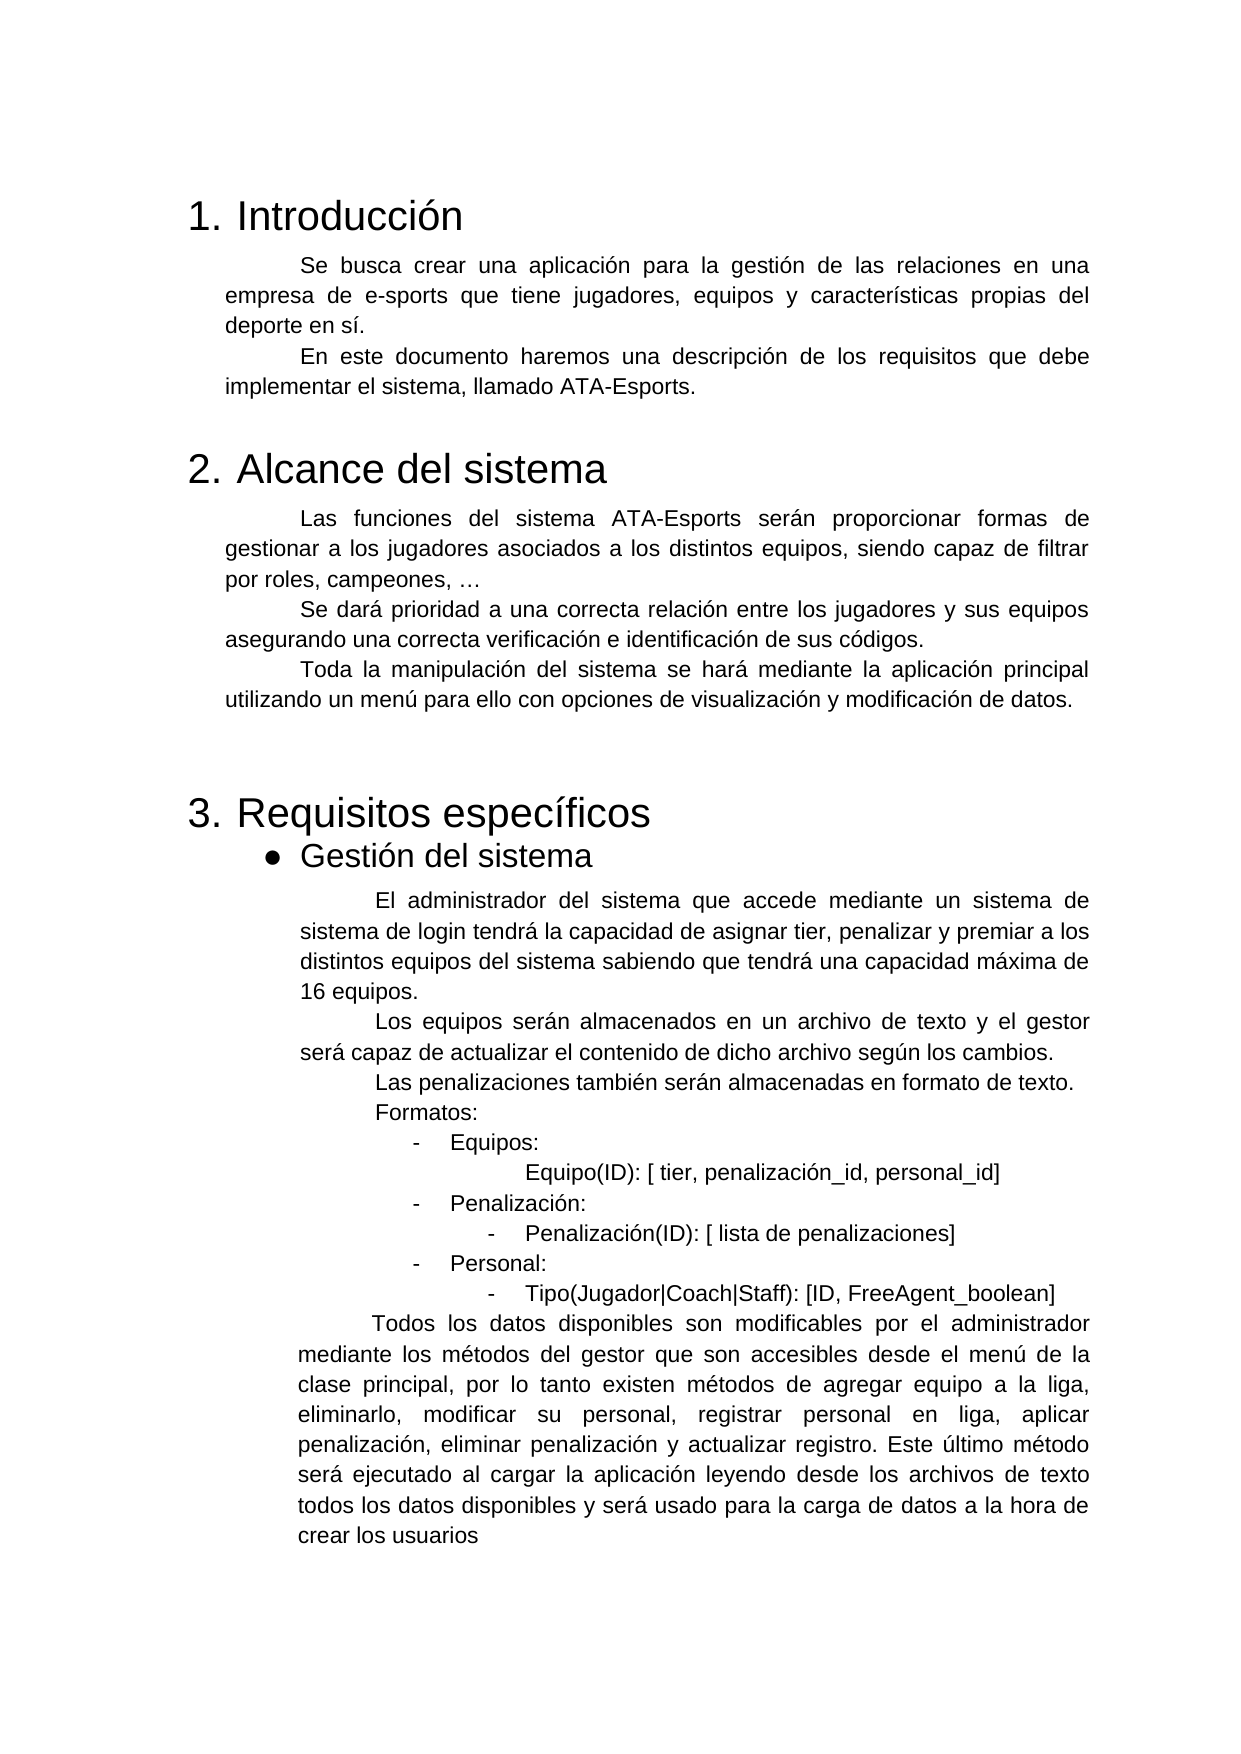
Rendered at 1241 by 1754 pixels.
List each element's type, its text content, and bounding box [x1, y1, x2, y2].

text Formatos: [300, 1099, 1090, 1125]
text Las penalizaciones también serán almacenadas en formato de texto. [300, 1069, 1090, 1095]
list Penalización(ID): [ lista de penalizaciones] [487, 1220, 1090, 1246]
text En este documento haremos una descripción de los requisitos que debe implementar el sistema, llamado ATA-Esports. [225, 343, 1090, 399]
list Personal: [412, 1250, 1090, 1276]
text Todos los datos disponibles son modificables por el administrador mediante los métodos del gestor que son accesibles desde el menú de la clase principal, por lo tanto existen métodos de agregar equipo a la liga, eliminarlo, modificar su personal, registrar personal en liga, aplicar penalización, eliminar penalización y actualizar registro. Este último método será ejecutado al cargar la aplicación leyendo desde los archivos de texto todos los datos disponibles y será usado para la carga de datos a la hora de crear los usuarios [298, 1310, 1090, 1548]
subtitle Requisitos específicos [187, 788, 1090, 836]
text Las funciones del sistema ATA-Esports serán proporcionar formas de gestionar a los jugadores asociados a los distintos equipos, siendo capaz de filtrar por roles, campeones, … [225, 505, 1090, 592]
list Equipos: [412, 1129, 1090, 1155]
text Equipo(ID): [ tier, penalización_id, personal_id] [525, 1159, 1090, 1186]
text Se busca crear una aplicación para la gestión de las relaciones en una empresa de e-sports que tiene jugadores, equipos y características propias del deporte en sí. [225, 252, 1090, 339]
list Tipo(Jugador|Coach|Staff): [ID, FreeAgent_boolean] [487, 1280, 1090, 1306]
subtitle Alcance del sistema [187, 445, 1090, 493]
text El administrador del sistema que accede mediante un sistema de sistema de login tendrá la capacidad de asignar tier, penalizar y premiar a los distintos equipos del sistema sabiendo que tendrá una capacidad máxima de 16 equipos. [300, 887, 1090, 1004]
text Los equipos serán almacenados en un archivo de texto y el gestor será capaz de actualizar el contenido de dicho archivo según los cambios. [300, 1008, 1090, 1065]
text Se dará prioridad a una correcta relación entre los jugadores y sus equipos asegurando una correcta verificación e identificación de sus códigos. [225, 596, 1090, 652]
list Penalización: [412, 1189, 1090, 1216]
subtitle Gestión del sistema [262, 836, 1090, 875]
text Toda la manipulación del sistema se hará mediante la aplicación principal utilizando un menú para ello con opciones de visualización y modificación de datos. [225, 656, 1090, 713]
subtitle Introducción [187, 192, 1090, 239]
